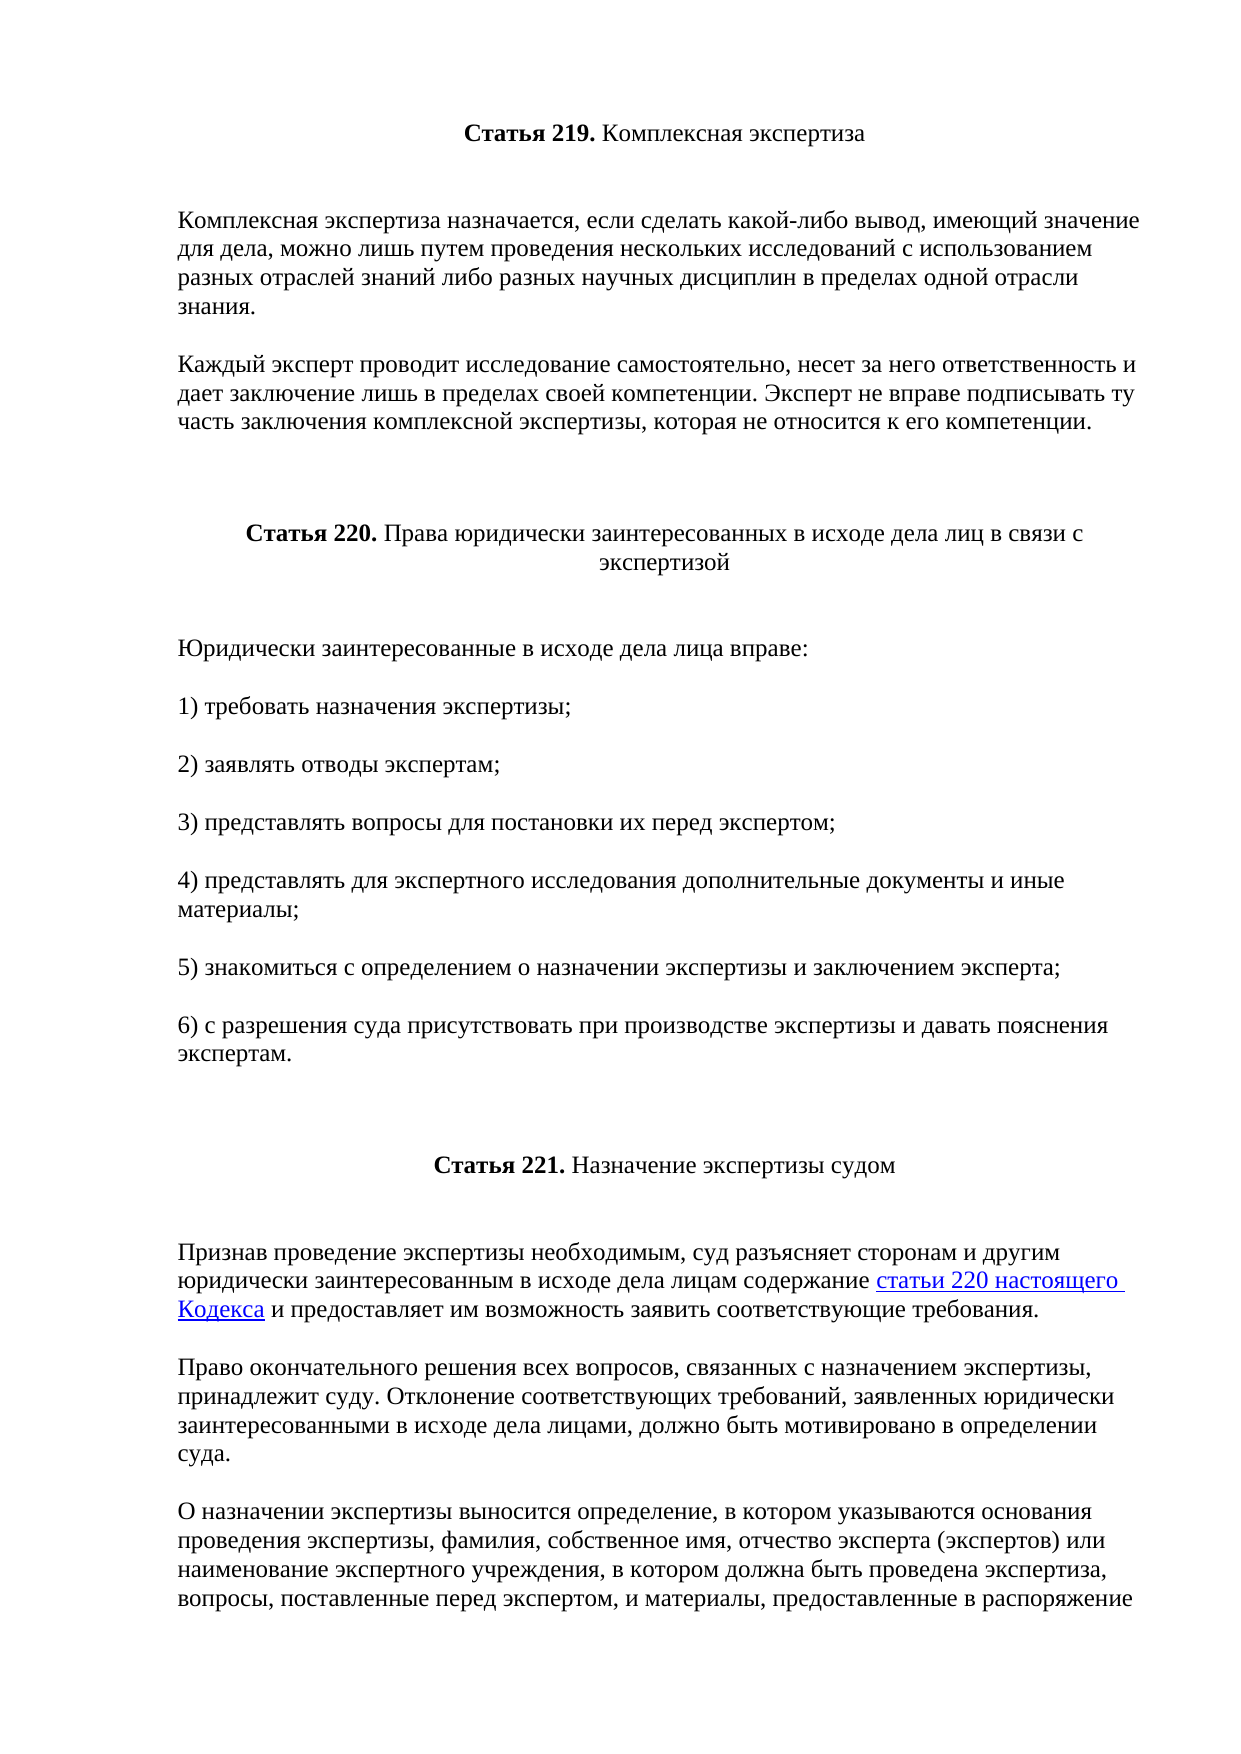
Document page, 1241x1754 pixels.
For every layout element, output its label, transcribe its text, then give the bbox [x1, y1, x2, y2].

text Признав проведение экспертизы необходимым, суд разъясняет сторонам и другим юридически заинтересованным в исходе дела лицам содержание статьи 220 настоящего Кодекса и предоставляет им возможность заявить соответствующие требования. [177, 1237, 1152, 1323]
text 2) заявлять отводы экспертам; [177, 749, 1152, 778]
text 4) представлять для экспертного исследования дополнительные документы и иные материалы; [177, 865, 1152, 923]
text 5) знакомиться с определением о назначении экспертизы и заключением эксперта; [177, 952, 1152, 981]
text 6) с разрешения суда присутствовать при производстве экспертизы и давать пояснения экспертам. [177, 1010, 1152, 1067]
text Юридически заинтересованные в исходе дела лица вправе: [177, 633, 1152, 662]
text 3) представлять вопросы для постановки их перед экспертом; [177, 807, 1152, 836]
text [177, 1496, 1152, 1611]
text Статья 219. Комплексная экспертиза [177, 118, 1152, 147]
text Право окончательного решения всех вопросов, связанных с назначением экспертизы, принадлежит суду. Отклонение соответствующих требований, заявленных юридически заинтересованными в исходе дела лицами, должно быть мотивировано в определении суда. [177, 1352, 1152, 1467]
text Каждый эксперт проводит исследование самостоятельно, несет за него ответственность и дает заключение лишь в пределах своей компетенции. Эксперт не вправе подписывать ту часть заключения комплексной экспертизы, которая не относится к его компетенции. [177, 349, 1152, 435]
text Статья 221. Назначение экспертизы судом [177, 1150, 1152, 1179]
text Комплексная экспертиза назначается, если сделать какой-либо вывод, имеющий значение для дела, можно лишь путем проведения нескольких исследований с использованием разных отраслей знаний либо разных научных дисциплин в пределах одной отрасли знания. [177, 205, 1152, 320]
text 1) требовать назначения экспертизы; [177, 691, 1152, 720]
text Статья 220. Права юридически заинтересованных в исходе дела лиц в связи с экспертизой [177, 518, 1152, 576]
